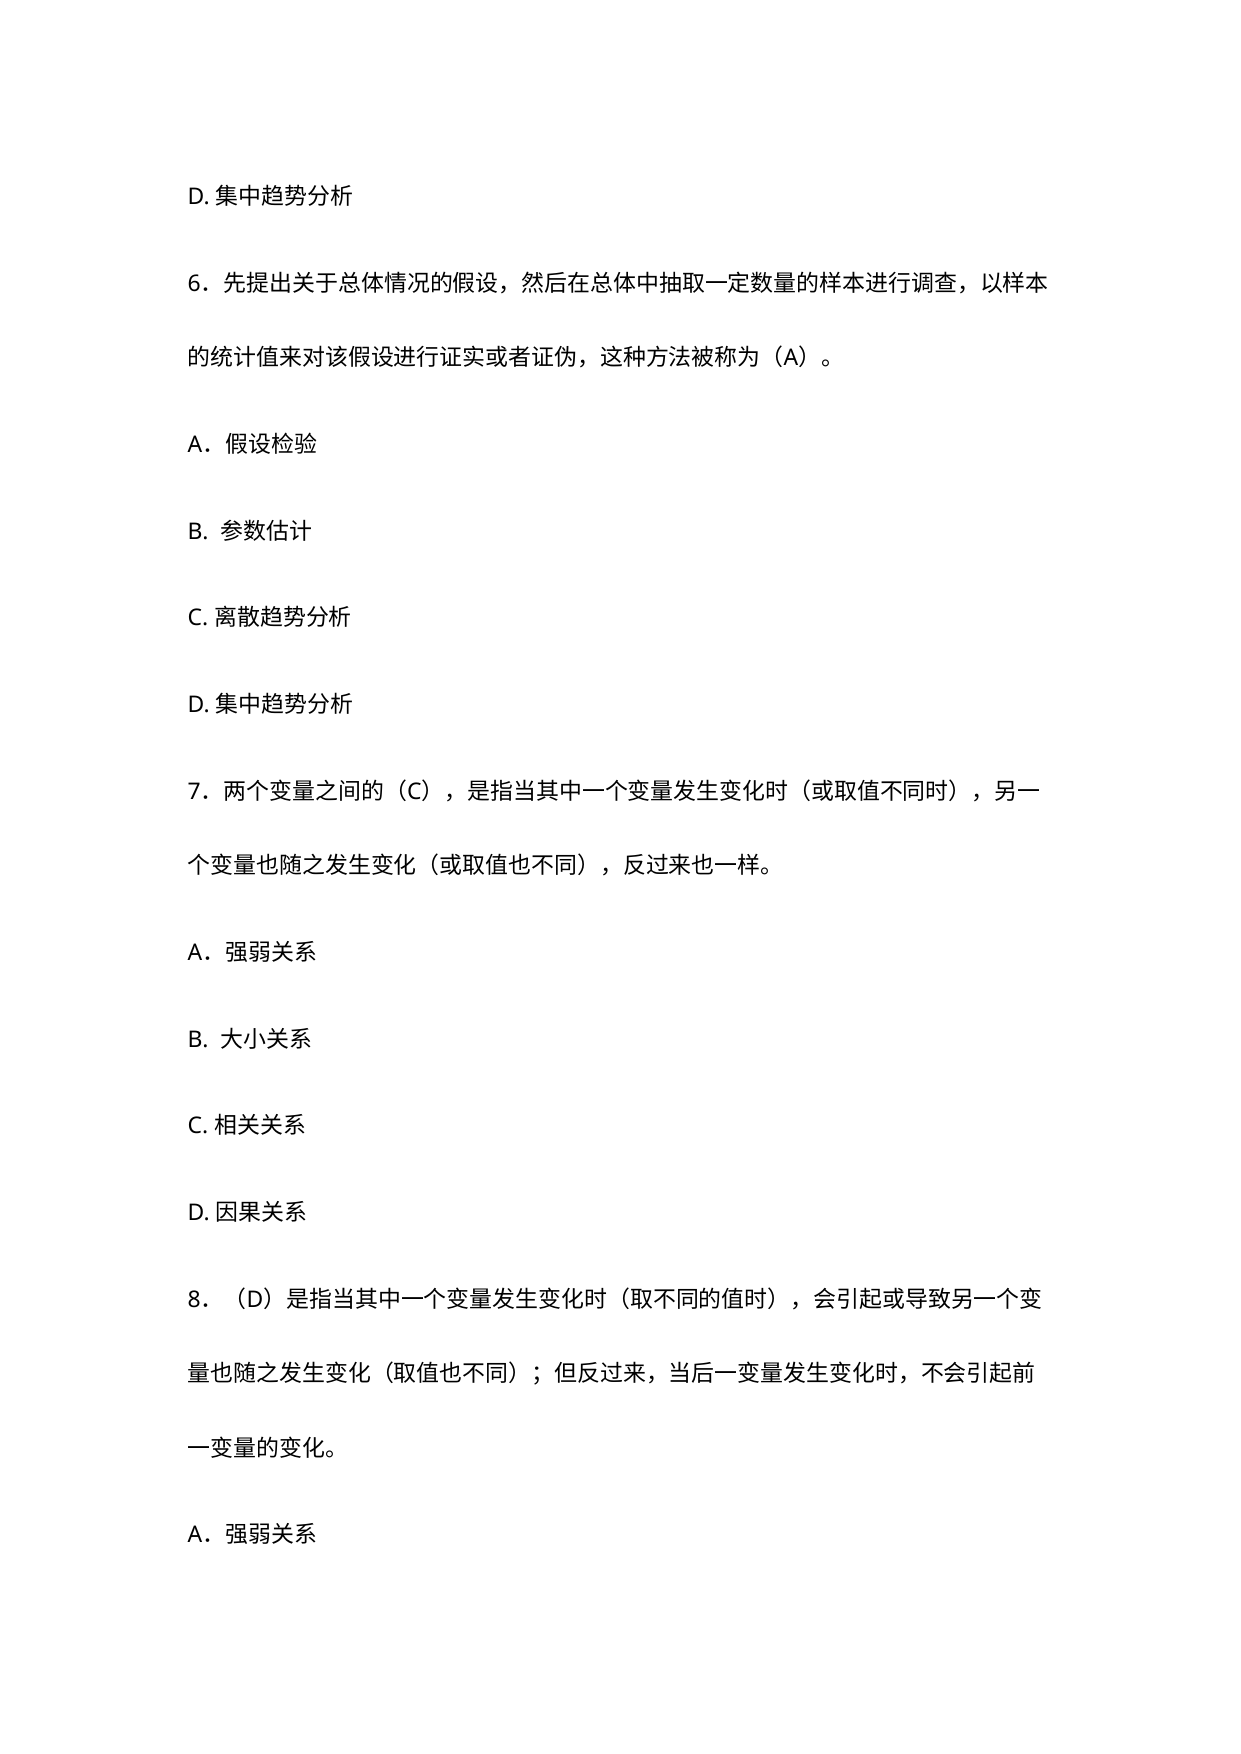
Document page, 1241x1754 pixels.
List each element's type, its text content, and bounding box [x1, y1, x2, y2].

text 8．（D）是指当其中一个变量发生变化时（取不同的值时），会引起或导致另一个变量也随之发生变化（取值也不同）；但反过来，当后一变量发生变化时，不会引起前一变量的变化。 [187, 1264, 1053, 1479]
text 7．两个变量之间的（C），是指当其中一个变量发生变化时（或取值不同时），另一个变量也随之发生变化（或取值也不同），反过来也一样。 [187, 757, 1053, 896]
text A．强弱关系 [187, 918, 1053, 983]
text C. 离散趋势分析 [187, 583, 1053, 648]
text D. 因果关系 [187, 1178, 1053, 1243]
text 6．先提出关于总体情况的假设，然后在总体中抽取一定数量的样本进行调查，以样本的统计值来对该假设进行证实或者证伪，这种方法被称为（A）。 [187, 249, 1053, 388]
text D. 集中趋势分析 [187, 670, 1053, 735]
text C. 相关关系 [187, 1091, 1053, 1156]
text B. 参数估计 [187, 497, 1053, 562]
text A．假设检验 [187, 410, 1053, 475]
text B. 大小关系 [187, 1004, 1053, 1069]
text A．强弱关系 [187, 1501, 1053, 1566]
text D. 集中趋势分析 [187, 162, 1053, 227]
